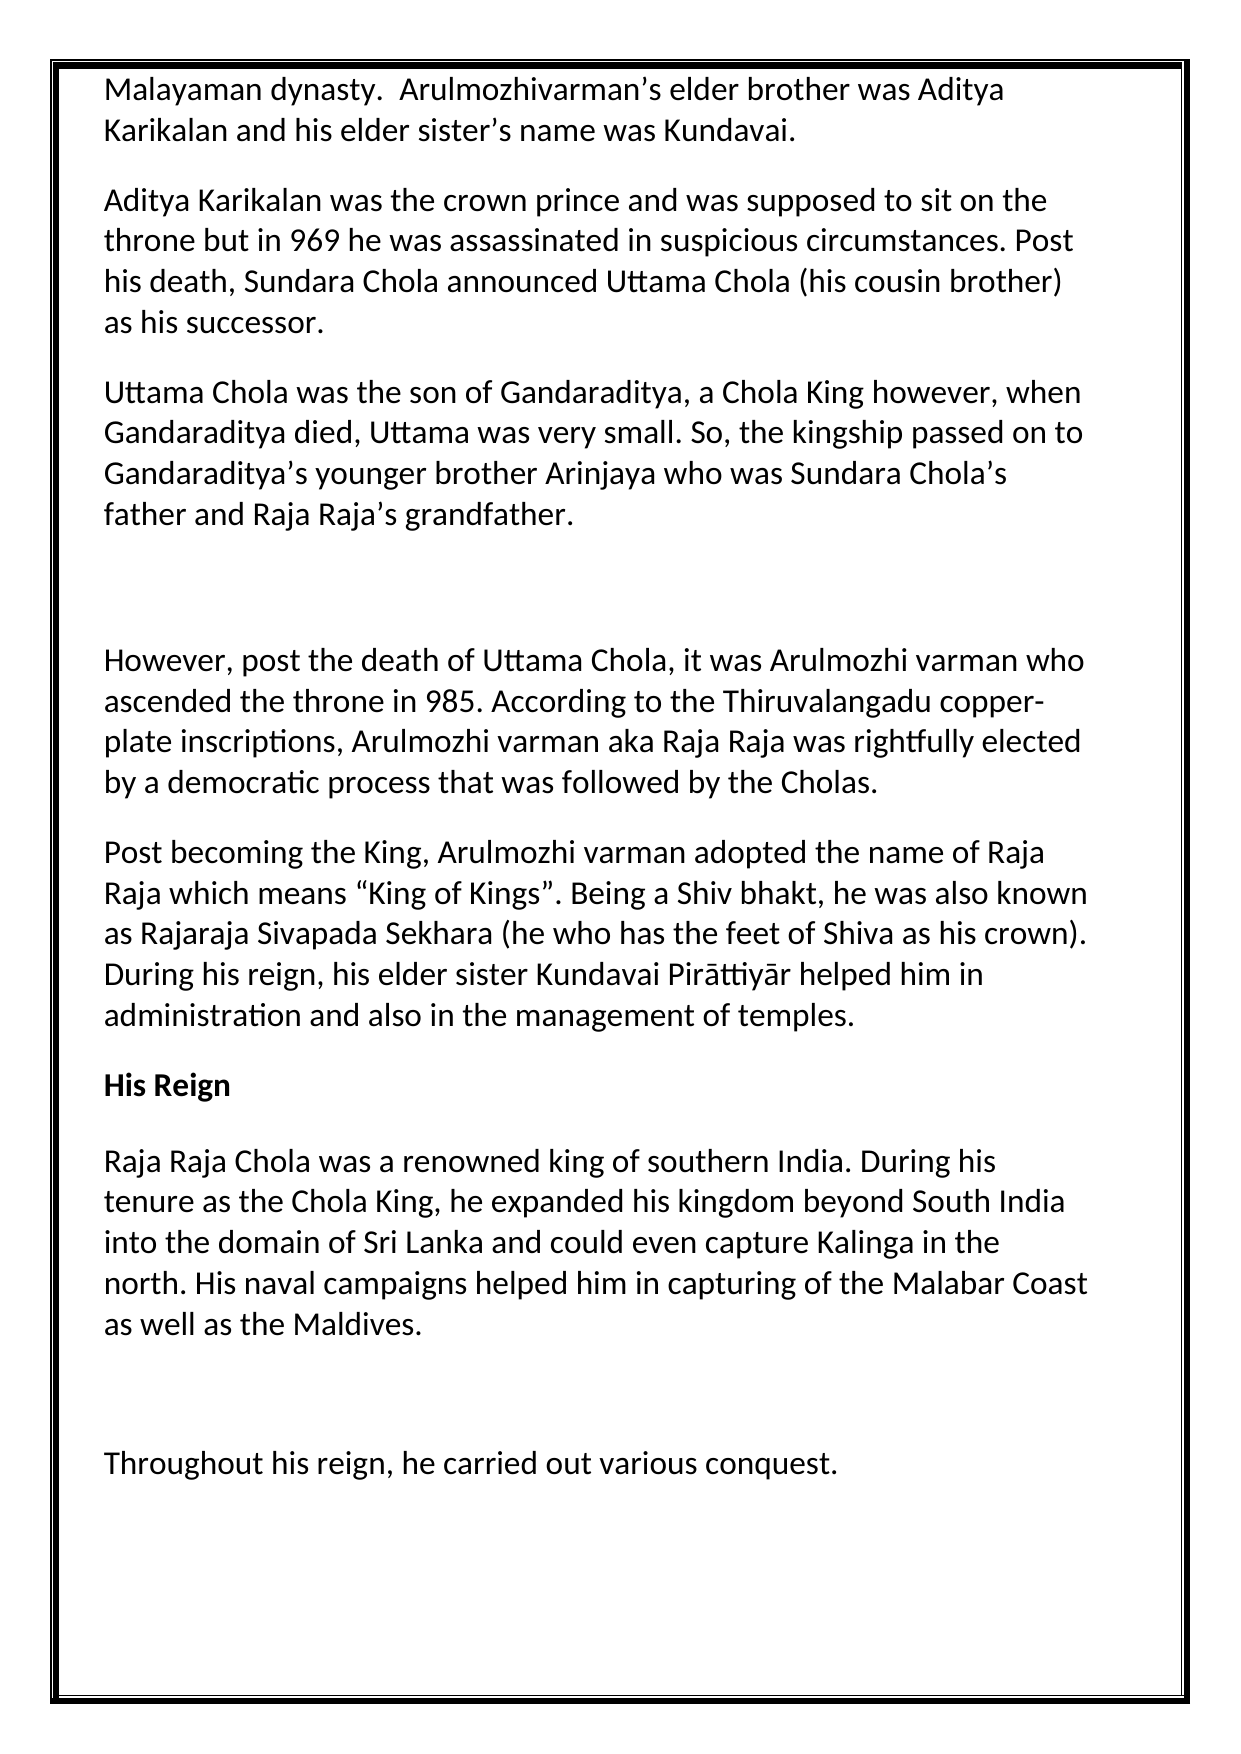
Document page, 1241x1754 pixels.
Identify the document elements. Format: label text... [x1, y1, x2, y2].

text Raja Raja Chola was a renowned king of southern India. During his tenure as the Chola King, he expanded his kingdom beyond South India into the domain of Sri Lanka and could even capture Kalinga in the north. His naval campaigns helped him in capturing of the Malabar Coast as well as the Maldives. [103, 1140, 1090, 1343]
text Uttama Chola was the son of Gandaraditya, a Chola King however, when Gandaraditya died, Uttama was very small. So, the kingship passed on to Gandaraditya’s younger brother Arinjaya who was Sundara Chola’s father and Raja Raja’s grandfather. [103, 371, 1090, 534]
text However, post the death of Uttama Chola, it was Arulmozhi varman who ascended the throne in 985. According to the Thiruvalangadu copper-plate inscriptions, Arulmozhi varman aka Raja Raja was rightfully elected by a democratic process that was followed by the Cholas. [103, 639, 1090, 802]
text Aditya Karikalan was the crown prince and was supposed to sit on the throne but in 969 he was assassinated in suspicious circumstances. Post his death, Sundara Chola announced Uttama Chola (his cousin brother) as his successor. [103, 179, 1090, 342]
text Post becoming the King, Arulmozhi varman adopted the name of Raja Raja which means “King of Kings”. Being a Shiv bhakt, he was also known as Rajaraja Sivapada Sekhara (he who has the feet of Shiva as his crown). During his reign, his elder sister Kundavai Pirāttiyār helped him in administration and also in the management of temples. [103, 831, 1090, 1034]
text Throughout his reign, he carried out various conquest. [103, 1442, 1090, 1483]
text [103, 69, 1090, 149]
subtitle His Reign [103, 1064, 1090, 1104]
